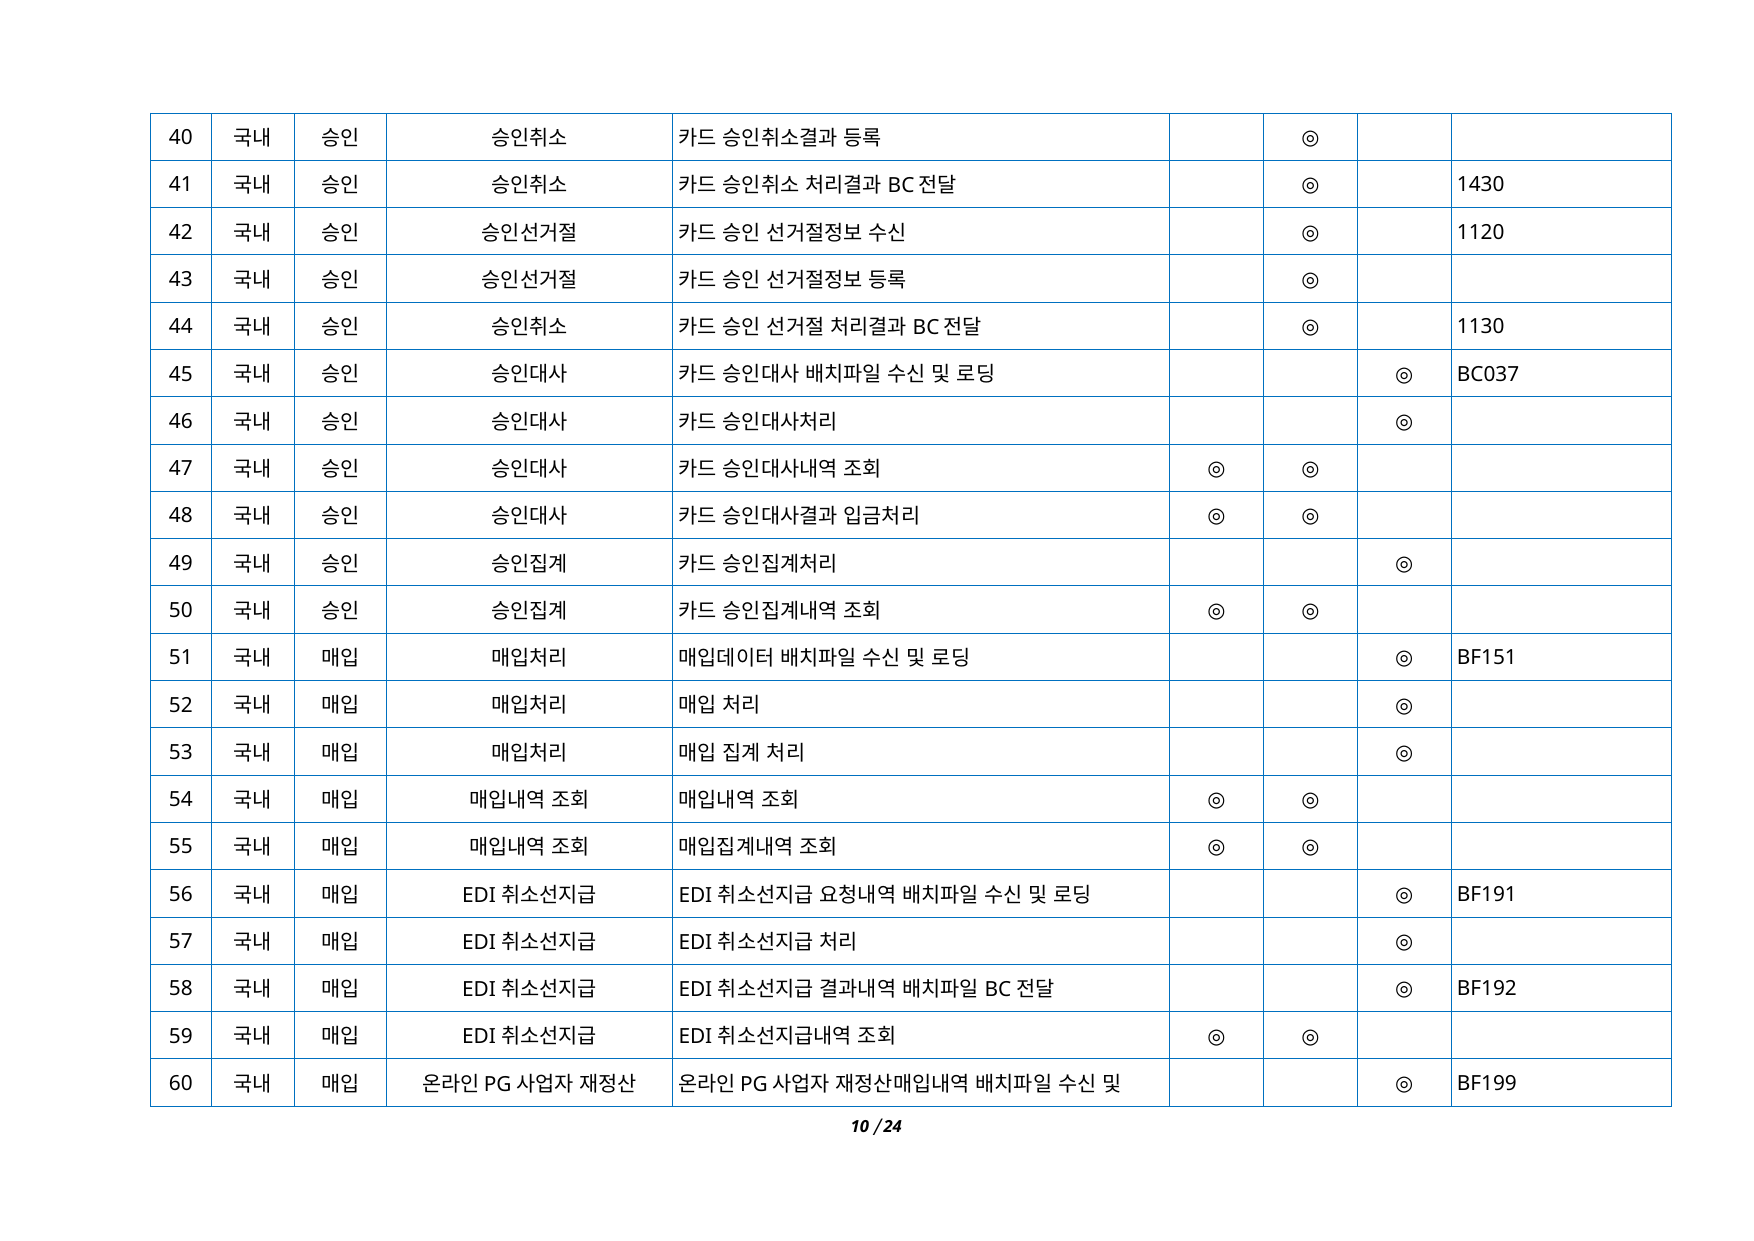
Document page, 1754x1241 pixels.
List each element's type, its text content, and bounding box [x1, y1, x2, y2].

table_cell [1170, 397, 1263, 443]
table_cell [1358, 161, 1451, 207]
table_cell 매입처리 [387, 634, 672, 680]
table_cell BF151 [1452, 634, 1671, 680]
table_cell 카드 승인대사 배치파일 수신 및 로딩 [673, 350, 1169, 396]
table_cell 50 [151, 586, 211, 633]
table_cell 매입 [295, 776, 386, 822]
table_cell 매입데이터 배치파일 수신 및 로딩 [673, 634, 1169, 680]
table_cell [1358, 1012, 1451, 1058]
table_cell [1170, 539, 1263, 585]
table_cell [1358, 776, 1451, 822]
table_cell 매입 집계 처리 [673, 728, 1169, 774]
table_cell 국내 [212, 303, 294, 349]
table_cell ◎ [1264, 823, 1357, 869]
table_cell ◎ [1264, 586, 1357, 633]
table_cell [1358, 303, 1451, 349]
table_cell 승인취소 [387, 303, 672, 349]
table_cell 55 [151, 823, 211, 869]
table_cell 매입 [295, 634, 386, 680]
table_cell 40 [151, 114, 211, 160]
table_cell 승인집계 [387, 586, 672, 633]
table_cell ◎ [1264, 445, 1357, 491]
table_cell 53 [151, 728, 211, 774]
table_cell 승인대사 [387, 397, 672, 443]
table_cell 44 [151, 303, 211, 349]
table_cell [1452, 492, 1671, 538]
table_cell 매입처리 [387, 728, 672, 774]
table_cell 45 [151, 350, 211, 396]
table_cell [1170, 918, 1263, 964]
table_cell 매입 [295, 1012, 386, 1058]
table_cell 승인대사 [387, 350, 672, 396]
table_cell 매입집계내역 조회 [673, 823, 1169, 869]
table_cell [1170, 1059, 1263, 1106]
table_cell [1452, 397, 1671, 443]
table_cell [1170, 255, 1263, 302]
table_cell 국내 [212, 255, 294, 302]
table_cell [1170, 728, 1263, 774]
table_cell [1452, 728, 1671, 774]
table_cell EDI 취소선지급 [387, 918, 672, 964]
table_cell 매입 [295, 823, 386, 869]
table_cell 42 [151, 208, 211, 254]
table_cell 카드 승인 선거절정보 등록 [673, 255, 1169, 302]
table_cell 57 [151, 918, 211, 964]
table_cell [1264, 681, 1357, 727]
table_cell ◎ [1170, 586, 1263, 633]
table_cell BC037 [1452, 350, 1671, 396]
table_cell [1264, 728, 1357, 774]
table_cell BF199 [1452, 1059, 1671, 1106]
table_cell EDI 취소선지급 결과내역 배치파일 BC 전달 [673, 965, 1169, 1011]
table_cell [1264, 350, 1357, 396]
table_cell 승인 [295, 586, 386, 633]
table_cell 국내 [212, 492, 294, 538]
table_cell [1264, 965, 1357, 1011]
table_cell [1170, 870, 1263, 916]
table_cell ◎ [1358, 397, 1451, 443]
table_cell 승인집계 [387, 539, 672, 585]
table_cell EDI 취소선지급 [387, 870, 672, 916]
table_cell ◎ [1264, 492, 1357, 538]
table_cell [1264, 539, 1357, 585]
table_cell 47 [151, 445, 211, 491]
table_cell 승인 [295, 539, 386, 585]
table_cell 카드 승인대사처리 [673, 397, 1169, 443]
table_cell 승인 [295, 397, 386, 443]
table_cell ◎ [1264, 208, 1357, 254]
table_cell 국내 [212, 1012, 294, 1058]
table_cell [1452, 445, 1671, 491]
table_cell 카드 승인취소결과 등록 [673, 114, 1169, 160]
table_cell 매입내역 조회 [387, 776, 672, 822]
table_cell EDI 취소선지급 처리 [673, 918, 1169, 964]
table_cell [1264, 634, 1357, 680]
table_cell 카드 승인대사내역 조회 [673, 445, 1169, 491]
table_cell ◎ [1358, 728, 1451, 774]
table_cell [1452, 114, 1671, 160]
table_cell 국내 [212, 870, 294, 916]
table_cell 승인 [295, 161, 386, 207]
table_cell ◎ [1170, 1012, 1263, 1058]
table_cell 국내 [212, 397, 294, 443]
table_cell [1358, 823, 1451, 869]
table_cell 국내 [212, 586, 294, 633]
table_cell 52 [151, 681, 211, 727]
table_cell 1120 [1452, 208, 1671, 254]
table_cell ◎ [1358, 918, 1451, 964]
table_cell 매입 [295, 965, 386, 1011]
table_cell 승인대사 [387, 445, 672, 491]
table_cell 승인 [295, 445, 386, 491]
table_cell 국내 [212, 114, 294, 160]
table_cell [1170, 303, 1263, 349]
table_cell [1264, 870, 1357, 916]
table_cell 58 [151, 965, 211, 1011]
table_cell 매입 [295, 1059, 386, 1106]
table_cell 국내 [212, 918, 294, 964]
table_cell ◎ [1264, 303, 1357, 349]
table_cell 국내 [212, 681, 294, 727]
table_cell [1358, 114, 1451, 160]
table_cell ◎ [1358, 539, 1451, 585]
table_cell [1170, 114, 1263, 160]
table_cell [1170, 161, 1263, 207]
table_cell 60 [151, 1059, 211, 1106]
table_cell 41 [151, 161, 211, 207]
table_cell BF192 [1452, 965, 1671, 1011]
table_cell EDI 취소선지급 [387, 965, 672, 1011]
table_cell 승인대사 [387, 492, 672, 538]
table_cell 승인 [295, 492, 386, 538]
table_cell 카드 승인 선거절정보 수신 [673, 208, 1169, 254]
table_cell 국내 [212, 728, 294, 774]
table_cell 국내 [212, 445, 294, 491]
table_cell 카드 승인집계내역 조회 [673, 586, 1169, 633]
table_cell [1452, 918, 1671, 964]
table_cell [1170, 634, 1263, 680]
table_cell [1358, 492, 1451, 538]
table_cell 49 [151, 539, 211, 585]
table_cell [1452, 255, 1671, 302]
table_cell 48 [151, 492, 211, 538]
table_cell ◎ [1170, 823, 1263, 869]
table_cell ◎ [1170, 492, 1263, 538]
table_cell ◎ [1358, 965, 1451, 1011]
table_cell 카드 승인 선거절 처리결과 BC전달 [673, 303, 1169, 349]
table_cell [1358, 255, 1451, 302]
table_cell [1264, 918, 1357, 964]
table_cell 국내 [212, 539, 294, 585]
table_cell 46 [151, 397, 211, 443]
table_cell ◎ [1170, 445, 1263, 491]
table_cell 1430 [1452, 161, 1671, 207]
table_cell ◎ [1358, 870, 1451, 916]
table_cell BF191 [1452, 870, 1671, 916]
table_cell 59 [151, 1012, 211, 1058]
table_cell 카드 승인취소 처리결과 BC전달 [673, 161, 1169, 207]
table_cell [1170, 681, 1263, 727]
table_cell 국내 [212, 776, 294, 822]
table_cell 승인선거절 [387, 255, 672, 302]
table_cell ◎ [1358, 681, 1451, 727]
table_cell 승인 [295, 208, 386, 254]
table_cell 국내 [212, 823, 294, 869]
table_cell ◎ [1358, 634, 1451, 680]
table_cell 승인 [295, 350, 386, 396]
table_cell [1264, 1059, 1357, 1106]
table_cell EDI 취소선지급내역 조회 [673, 1012, 1169, 1058]
table_cell [1452, 823, 1671, 869]
table_cell ◎ [1264, 255, 1357, 302]
table_cell [1452, 539, 1671, 585]
table_cell [1170, 965, 1263, 1011]
table_cell 카드 승인집계처리 [673, 539, 1169, 585]
table_cell ◎ [1264, 776, 1357, 822]
table_cell ◎ [1264, 1012, 1357, 1058]
table_cell ◎ [1358, 1059, 1451, 1106]
table_cell 매입 [295, 870, 386, 916]
table_cell 승인취소 [387, 161, 672, 207]
table_cell [1452, 586, 1671, 633]
table_cell 국내 [212, 208, 294, 254]
table_cell ◎ [1264, 114, 1357, 160]
table_cell 매입 [295, 681, 386, 727]
table_cell 국내 [212, 634, 294, 680]
table_cell [1358, 586, 1451, 633]
table_cell 승인취소 [387, 114, 672, 160]
table_cell [1452, 1012, 1671, 1058]
table_cell 카드 승인대사결과 입금처리 [673, 492, 1169, 538]
table_cell 56 [151, 870, 211, 916]
table_cell 매입 [295, 728, 386, 774]
table_cell 온라인PG사업자 재정산 [387, 1059, 672, 1106]
table_cell [1170, 350, 1263, 396]
table_cell 매입 [295, 918, 386, 964]
table_cell [1264, 397, 1357, 443]
table_cell 54 [151, 776, 211, 822]
table_cell [1452, 681, 1671, 727]
table_cell ◎ [1264, 161, 1357, 207]
table_cell 승인 [295, 255, 386, 302]
table_cell 51 [151, 634, 211, 680]
table_cell 국내 [212, 350, 294, 396]
table_cell 승인 [295, 114, 386, 160]
table_cell 43 [151, 255, 211, 302]
table_cell 국내 [212, 965, 294, 1011]
table_cell [1358, 445, 1451, 491]
table_cell 국내 [212, 161, 294, 207]
table_cell [1358, 208, 1451, 254]
table_cell [1170, 208, 1263, 254]
table_cell 매입처리 [387, 681, 672, 727]
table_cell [673, 1059, 1169, 1106]
table_cell EDI 취소선지급 [387, 1012, 672, 1058]
table_cell 1130 [1452, 303, 1671, 349]
table_cell ◎ [1358, 350, 1451, 396]
table_cell 승인선거절 [387, 208, 672, 254]
table_cell 승인 [295, 303, 386, 349]
table_cell 매입내역 조회 [387, 823, 672, 869]
table_cell [1452, 776, 1671, 822]
table_cell EDI 취소선지급 요청내역 배치파일 수신 및 로딩 [673, 870, 1169, 916]
table_cell 매입 처리 [673, 681, 1169, 727]
table_cell ◎ [1170, 776, 1263, 822]
table_cell 국내 [212, 1059, 294, 1106]
table_cell 매입내역 조회 [673, 776, 1169, 822]
